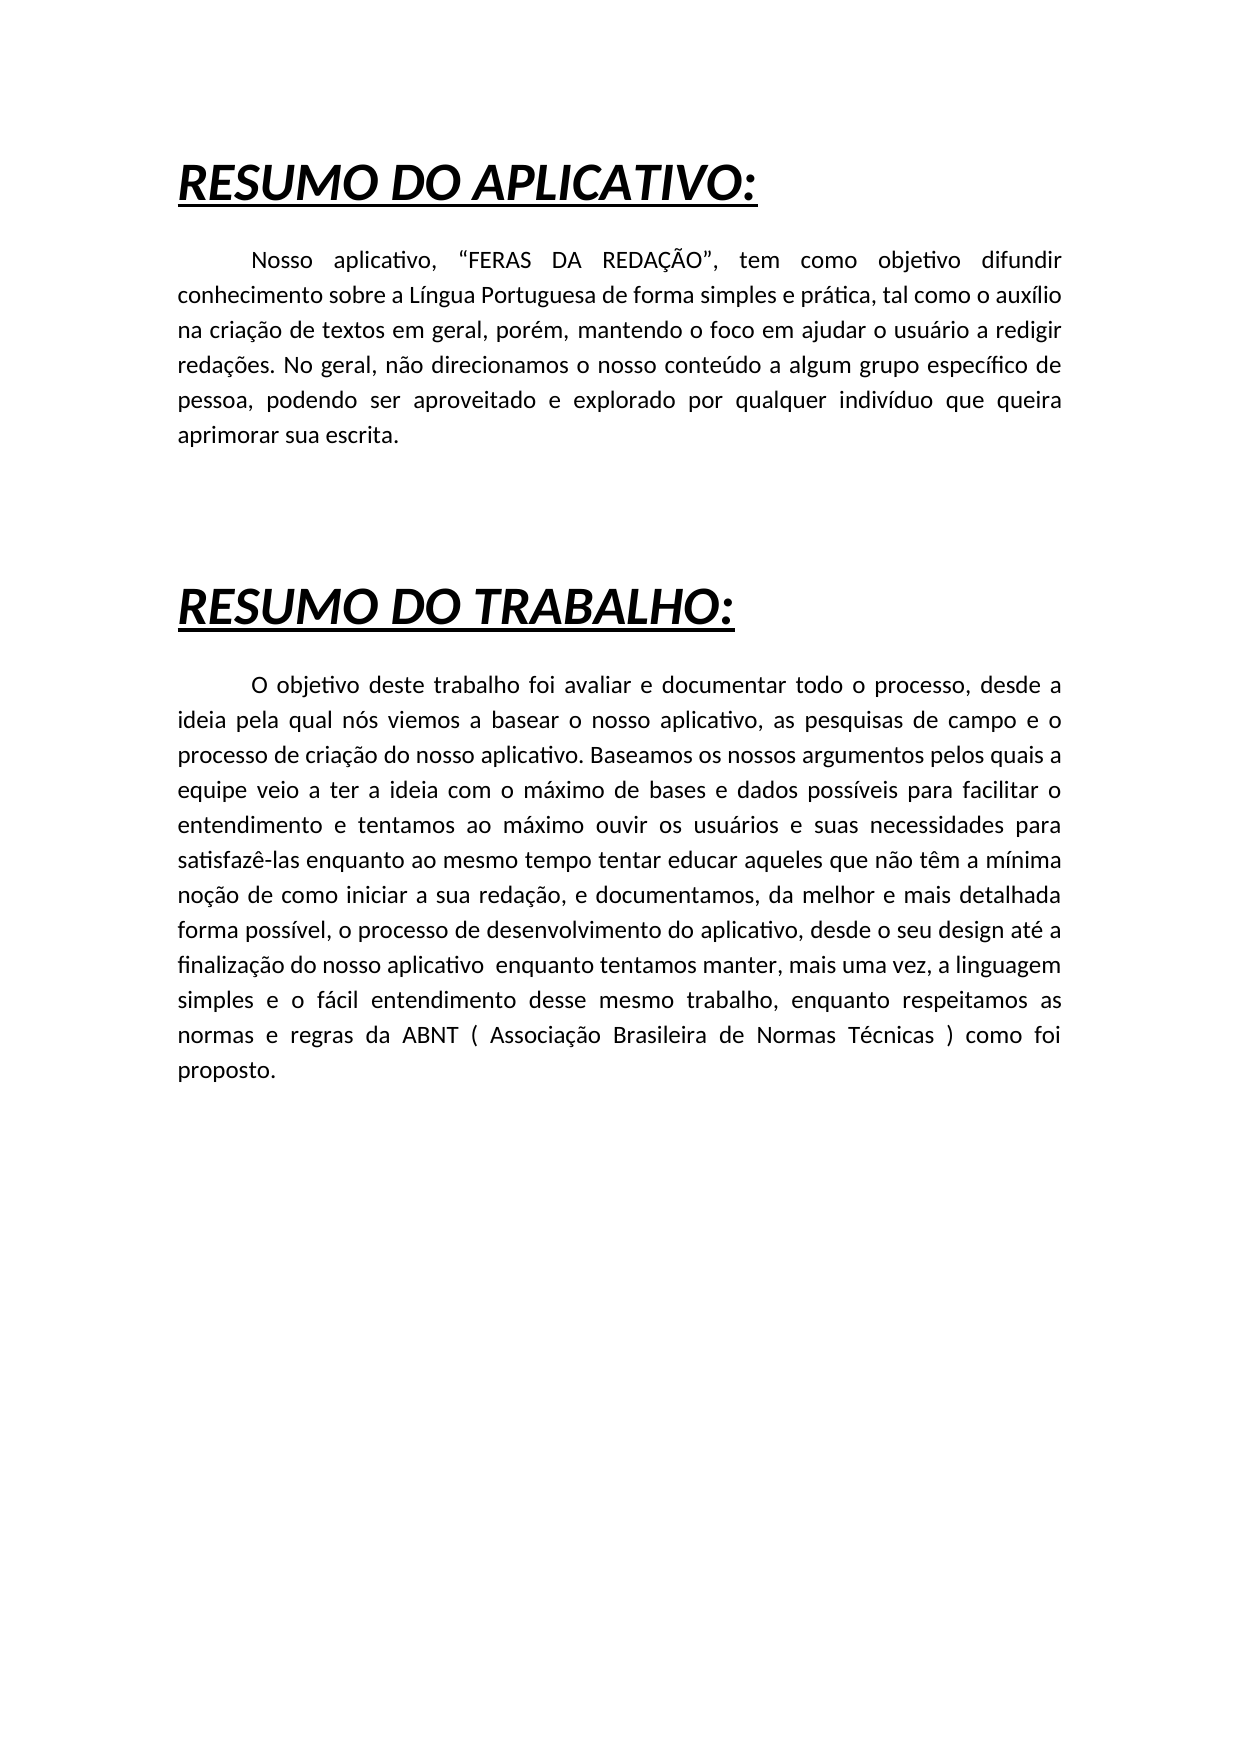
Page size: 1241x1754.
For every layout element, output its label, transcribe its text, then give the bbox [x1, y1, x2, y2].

text Nosso aplicativo, “FERAS DA REDAÇÃO”, tem como objetivo difundir conhecimento sobre a Língua Portuguesa de forma simples e prática, tal como o auxílio na criação de textos em geral, porém, mantendo o foco em ajudar o usuário a redigir redações. No geral, não direcionamos o nosso conteúdo a algum grupo específico de pessoa, podendo ser aproveitado e explorado por qualquer indivíduo que queira aprimorar sua escrita. [177, 244, 1063, 450]
text O objetivo deste trabalho foi avaliar e documentar todo o processo, desde a ideia pela qual nós viemos a basear o nosso aplicativo, as pesquisas de campo e o processo de criação do nosso aplicativo. Baseamos os nossos argumentos pelos quais a equipe veio a ter a ideia com o máximo de bases e dados possíveis para facilitar o entendimento e tentamos ao máximo ouvir os usuários e suas necessidades para satisfazê-las enquanto ao mesmo tempo tentar educar aqueles que não têm a mínima noção de como iniciar a sua redação, e documentamos, da melhor e mais detalhada forma possível, o processo de desenvolvimento do aplicativo, desde o seu design até a finalização do nosso aplicativo enquanto tentamos manter, mais uma vez, a linguagem simples e o fácil entendimento desse mesmo trabalho, enquanto respeitamos as normas e regras da ABNT ( Associação Brasileira de Normas Técnicas ) como foi proposto. [177, 669, 1063, 1084]
text RESUMO DO APLICATIVO: [177, 148, 1063, 214]
text RESUMO DO TRABALHO: [177, 572, 1063, 638]
